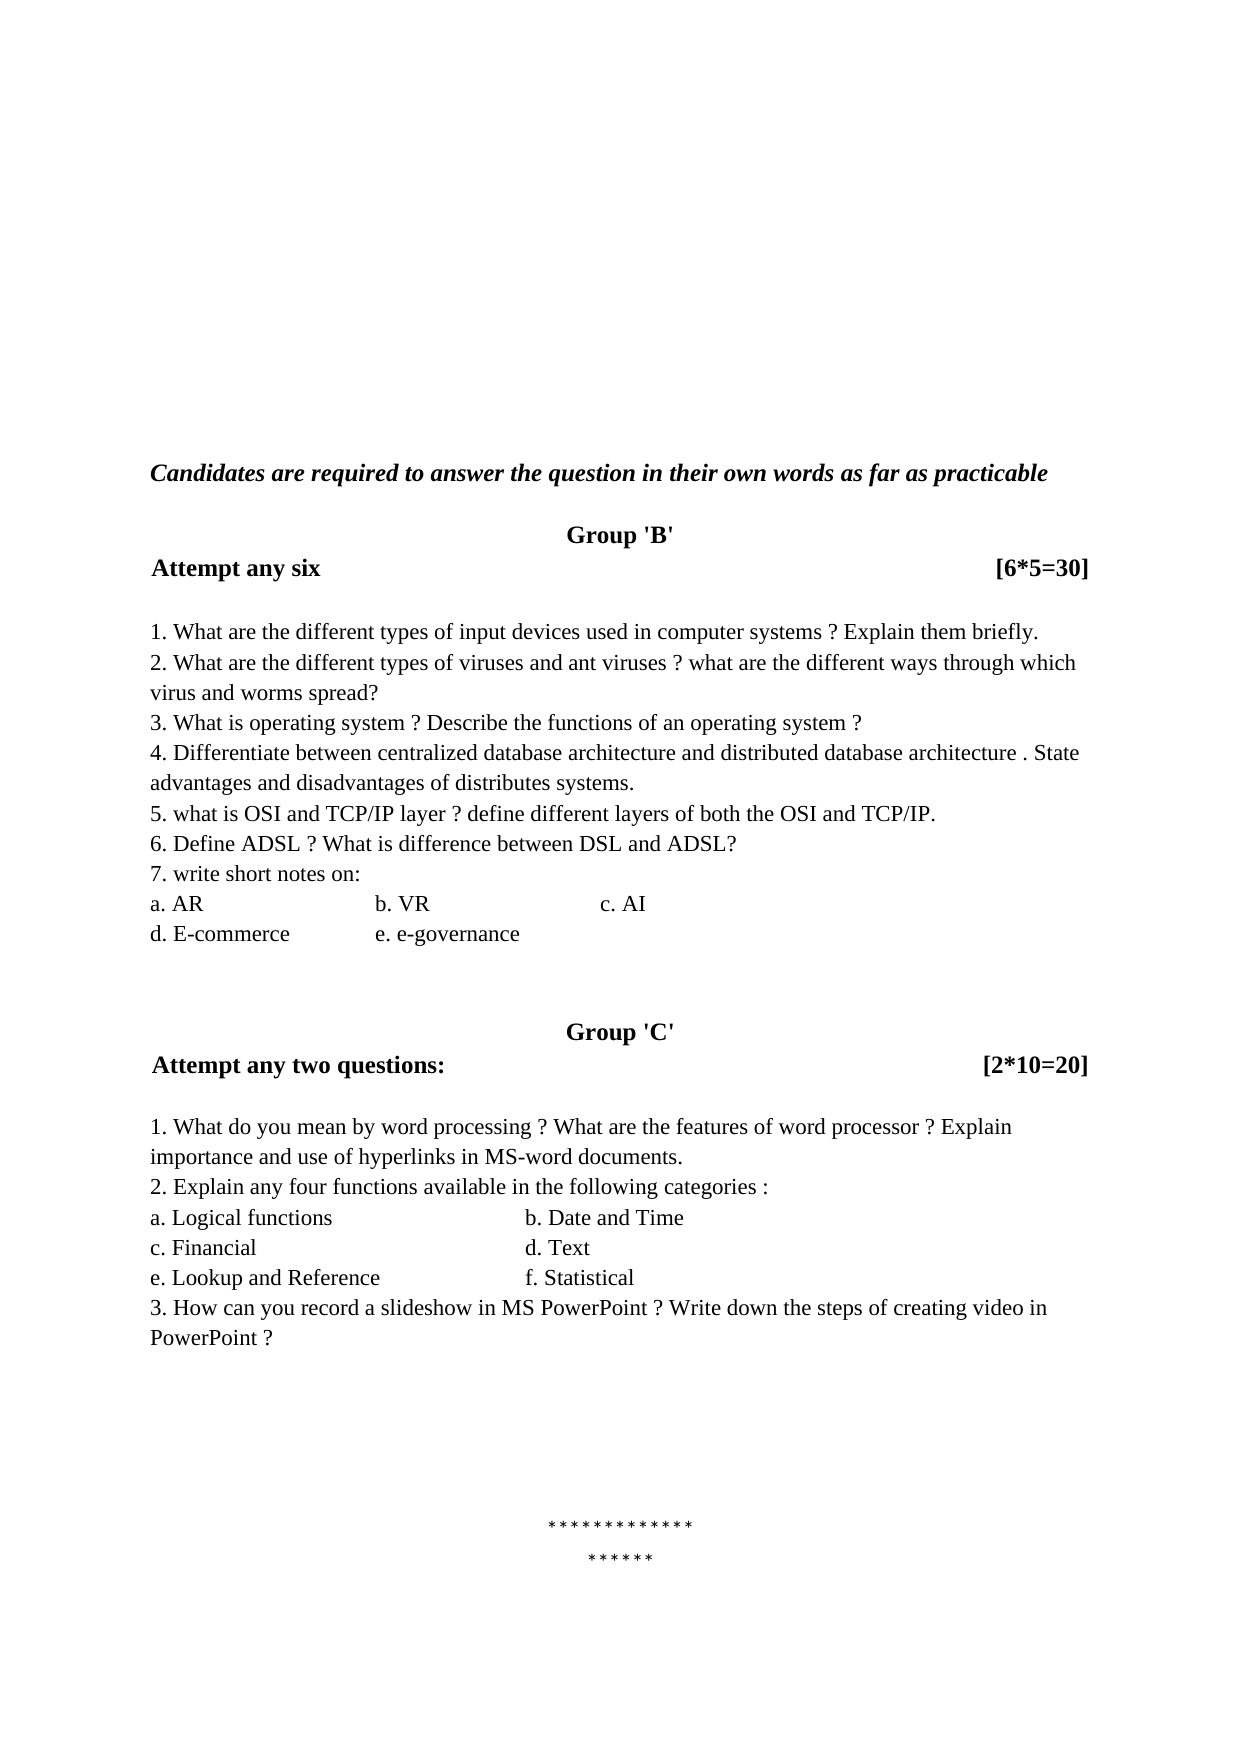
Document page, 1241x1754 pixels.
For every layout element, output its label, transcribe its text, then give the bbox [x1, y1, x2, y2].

text 7. write short notes on: [150, 860, 1090, 886]
text Group 'B' [150, 520, 1090, 549]
text 3. What is operating system ? Describe the functions of an operating system ? [150, 709, 1090, 735]
text 6. Define ADSL ? What is difference between DSL and ADSL? [150, 830, 1090, 856]
text 5. what is OSI and TCP/IP layer ? define different layers of both the OSI and TCP/IP. [150, 800, 1090, 826]
text Group 'C' [150, 1017, 1090, 1046]
text Attempt any two questions: [2*10=20] [150, 1050, 1090, 1078]
text 4. Differentiate between centralized database architecture and distributed database architecture . State advantages and disadvantages of distributes systems. [150, 739, 1090, 796]
text a. AR b. VR c. AI [150, 890, 1090, 917]
text ****** [150, 1548, 1090, 1576]
text Attempt any six [6*5=30] [150, 553, 1090, 582]
text 2. Explain any four functions available in the following categories : [150, 1173, 1090, 1200]
text 3. How can you record a slideshow in MS PowerPoint ? Write down the steps of creating video in PowerPoint ? [150, 1294, 1090, 1351]
text Candidates are required to answer the question in their own words as far as practicable [150, 458, 1090, 487]
text e. Lookup and Reference f. Statistical [150, 1264, 1090, 1290]
text a. Logical functions b. Date and Time [150, 1204, 1090, 1230]
text ************* [150, 1516, 1090, 1544]
text 1. What do you mean by word processing ? What are the features of word processor ? Explain importance and use of hyperlinks in MS-word documents. [150, 1113, 1090, 1169]
text d. E-commerce e. e-governance [150, 921, 1090, 947]
text 1. What are the different types of input devices used in computer systems ? Explain them briefly. [150, 618, 1090, 645]
text 2. What are the different types of viruses and ant viruses ? what are the different ways through which virus and worms spread? [150, 649, 1090, 705]
text c. Financial d. Text [150, 1234, 1090, 1260]
